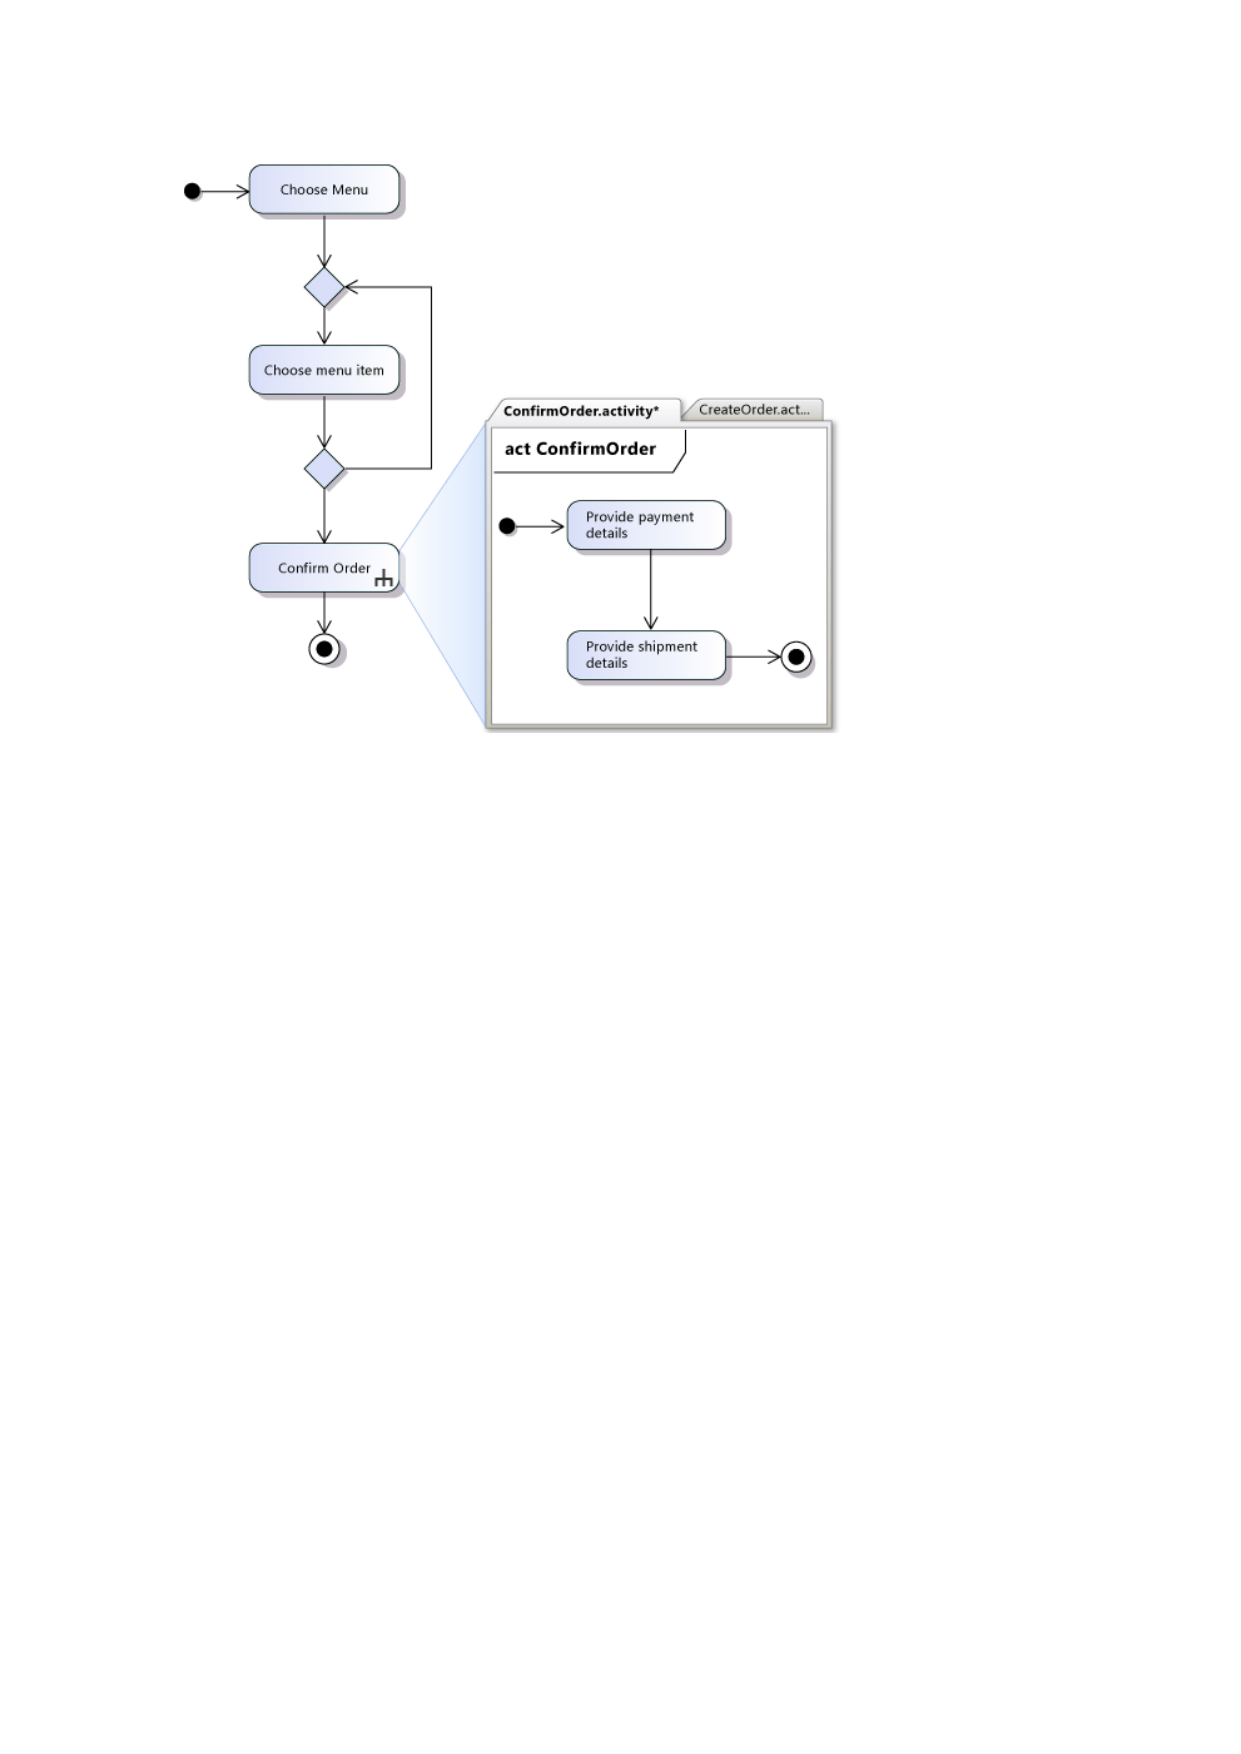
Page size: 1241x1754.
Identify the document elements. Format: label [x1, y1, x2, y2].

picture [168, 147, 958, 733]
